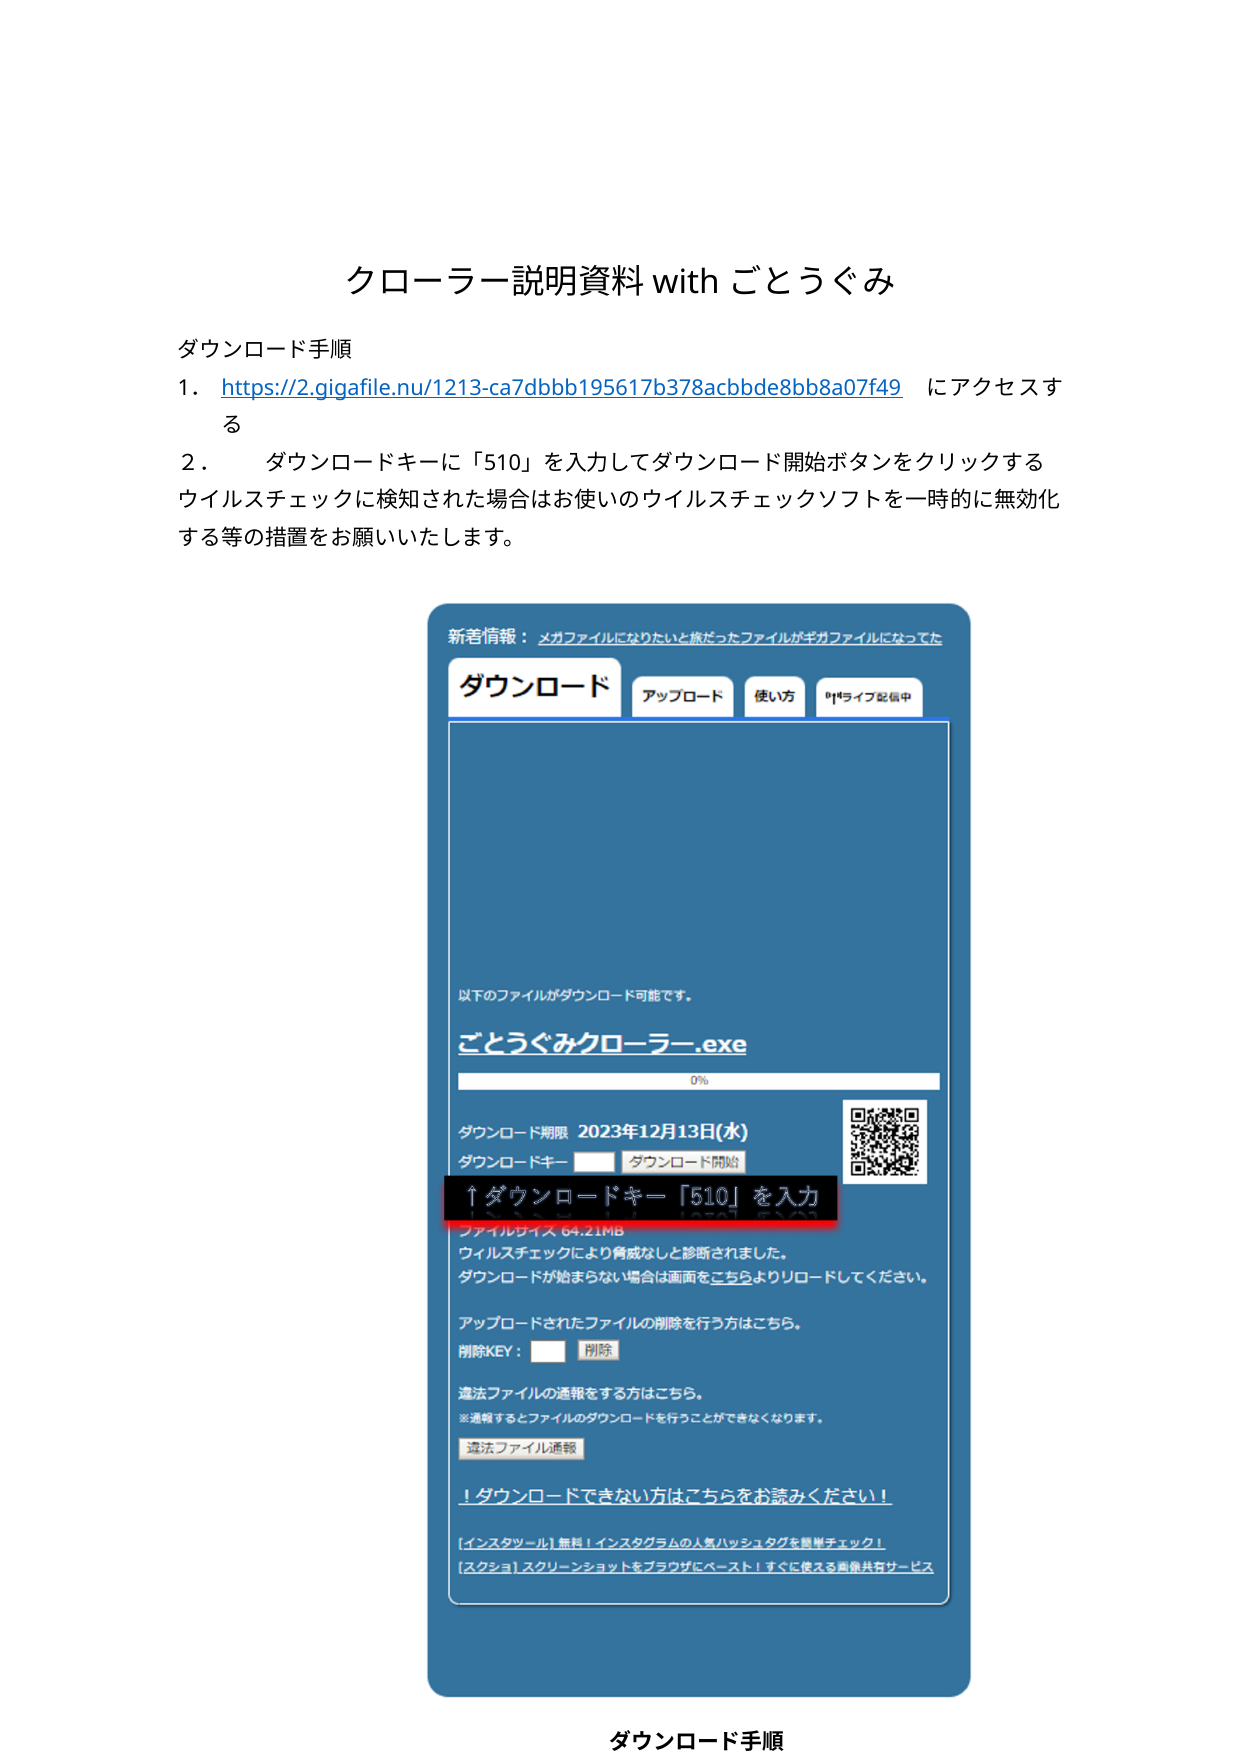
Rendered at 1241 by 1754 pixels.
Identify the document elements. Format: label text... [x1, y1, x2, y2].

picture [413, 589, 980, 1715]
list ダウンロードキーに「510」を入力してダウンロード開始ボタンをクリックする [177, 442, 1063, 479]
list https://2.gigafile.nu/1213-ca7dbbb195617b378acbbde8bb8a07f49 にアクセスする [177, 367, 1063, 442]
subtitle ウイルスチェックに検知された場合はお使いのウイルスチェックソフトを一時的に無効化する等の措置をお願いいたします。 操作手順 [177, 479, 1063, 554]
title クローラー説明資料 with ごとうぐみ [177, 242, 1063, 317]
subtitle ダウンロード手順 [177, 329, 1063, 367]
